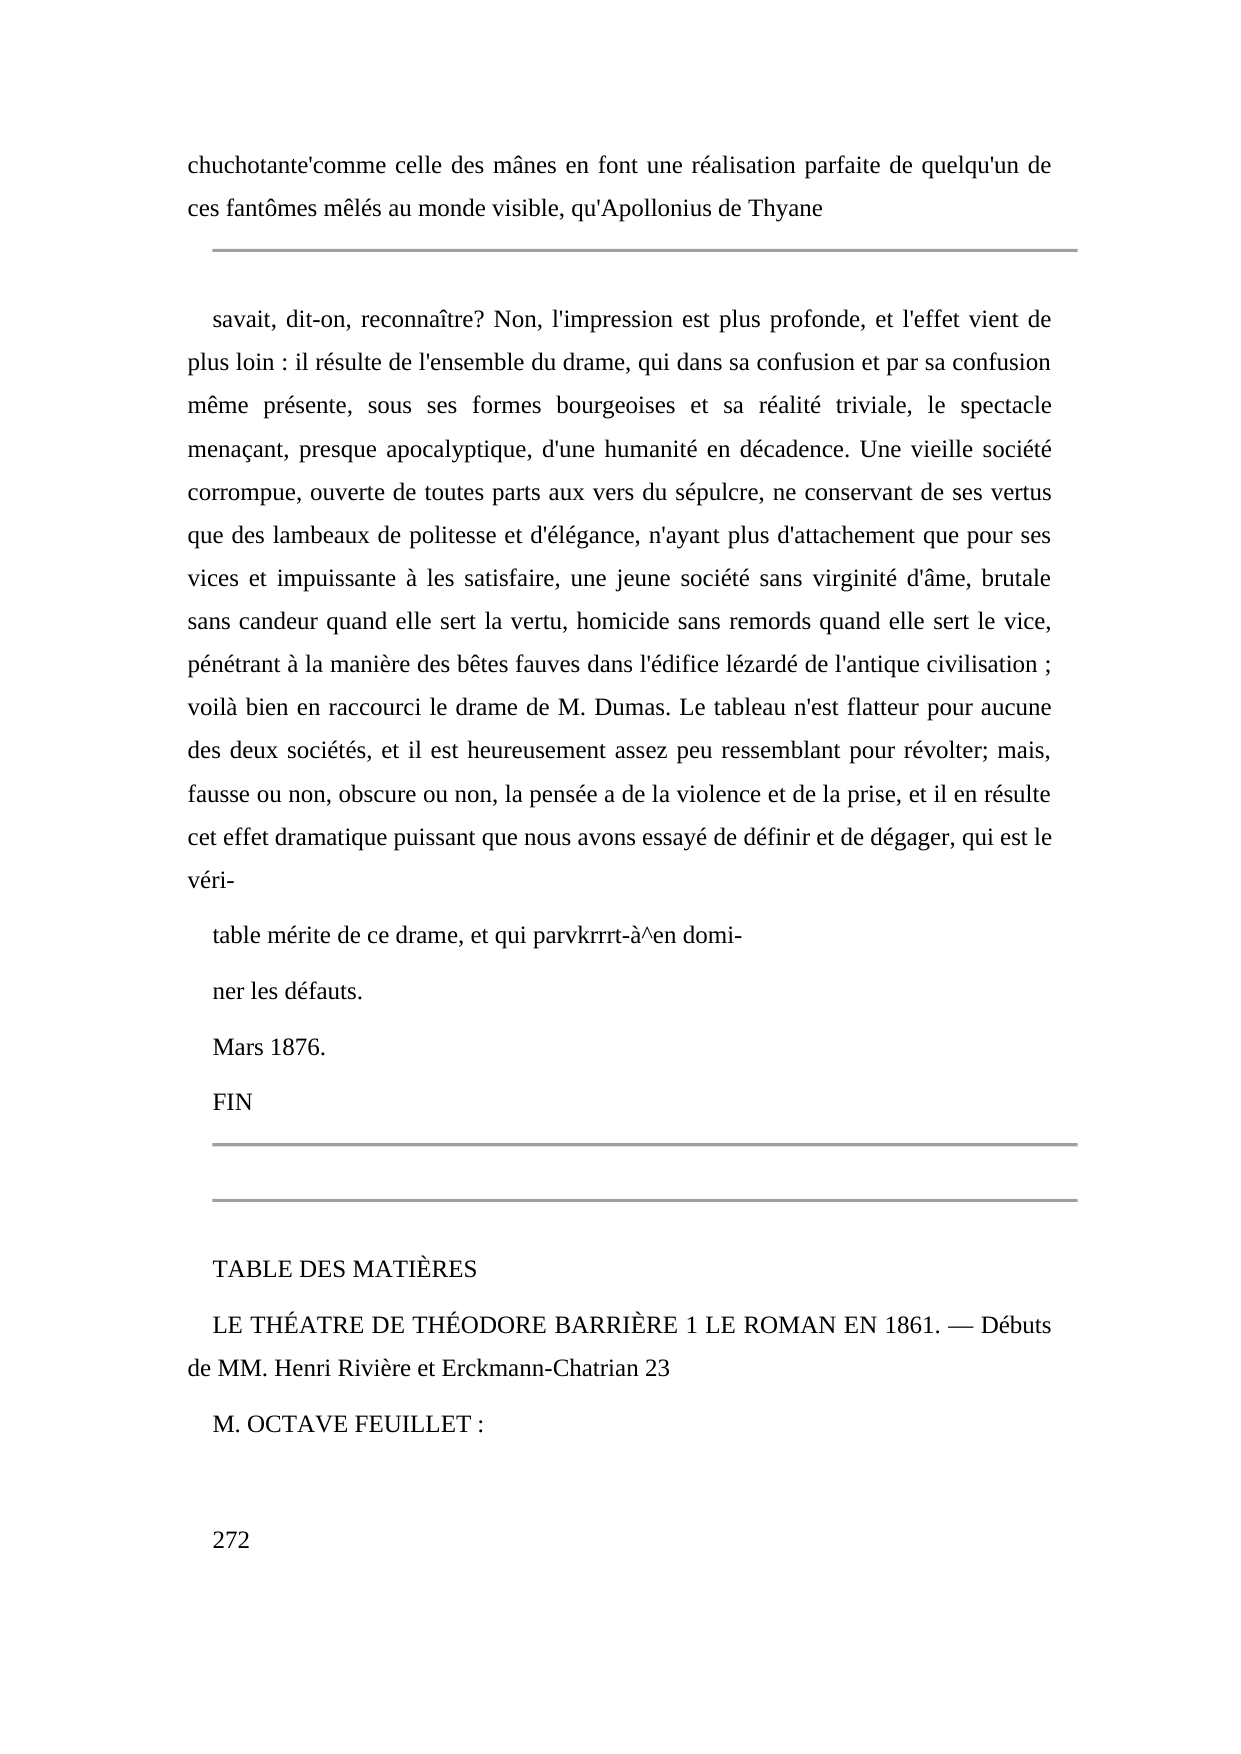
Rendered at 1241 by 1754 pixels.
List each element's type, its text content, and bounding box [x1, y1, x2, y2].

text LE THÉATRE DE THÉODORE BARRIÈRE 1 LE ROMAN EN 1861. — Débuts de MM. Henri Rivière et Erckmann-Chatrian 23 [187, 1310, 1053, 1382]
text TABLE DES MATIÈRES [187, 1254, 1053, 1283]
text M. OCTAVE FEUILLET : [187, 1409, 1053, 1437]
text Mars 1876. [187, 1032, 1053, 1061]
text savait, dit-on, reconnaître? Non, l'impression est plus profonde, et l'effet vient de plus loin : il résulte de l'ensemble du drame, qui dans sa confusion et par sa confusion même présente, sous ses formes bourgeoises et sa réalité triviale, le spectacle menaçant, presque apocalyptique, d'une humanité en décadence. Une vieille société corrompue, ouverte de toutes parts aux vers du sépulcre, ne conservant de ses vertus que des lambeaux de politesse et d'élégance, n'ayant plus d'attachement que pour ses vices et impuissante à les satisfaire, une jeune société sans virginité d'âme, brutale sans candeur quand elle sert la vertu, homicide sans remords quand elle sert le vice, pénétrant à la manière des bêtes fauves dans l'édifice lézardé de l'antique civilisation ; voilà bien en raccourci le drame de M. Dumas. Le tableau n'est flatteur pour aucune des deux sociétés, et il est heureusement assez peu ressemblant pour révolter; mais, fausse ou non, obscure ou non, la pensée a de la violence et de la prise, et il en résulte cet effet dramatique puissant que nous avons essayé de définir et de dégager, qui est le véri- [187, 304, 1053, 894]
text FIN [187, 1087, 1053, 1116]
text ner les défauts. [187, 976, 1053, 1005]
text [187, 150, 1053, 222]
text table mérite de ce drame, et qui parvkrrrt-à^en domi- [187, 921, 1053, 949]
